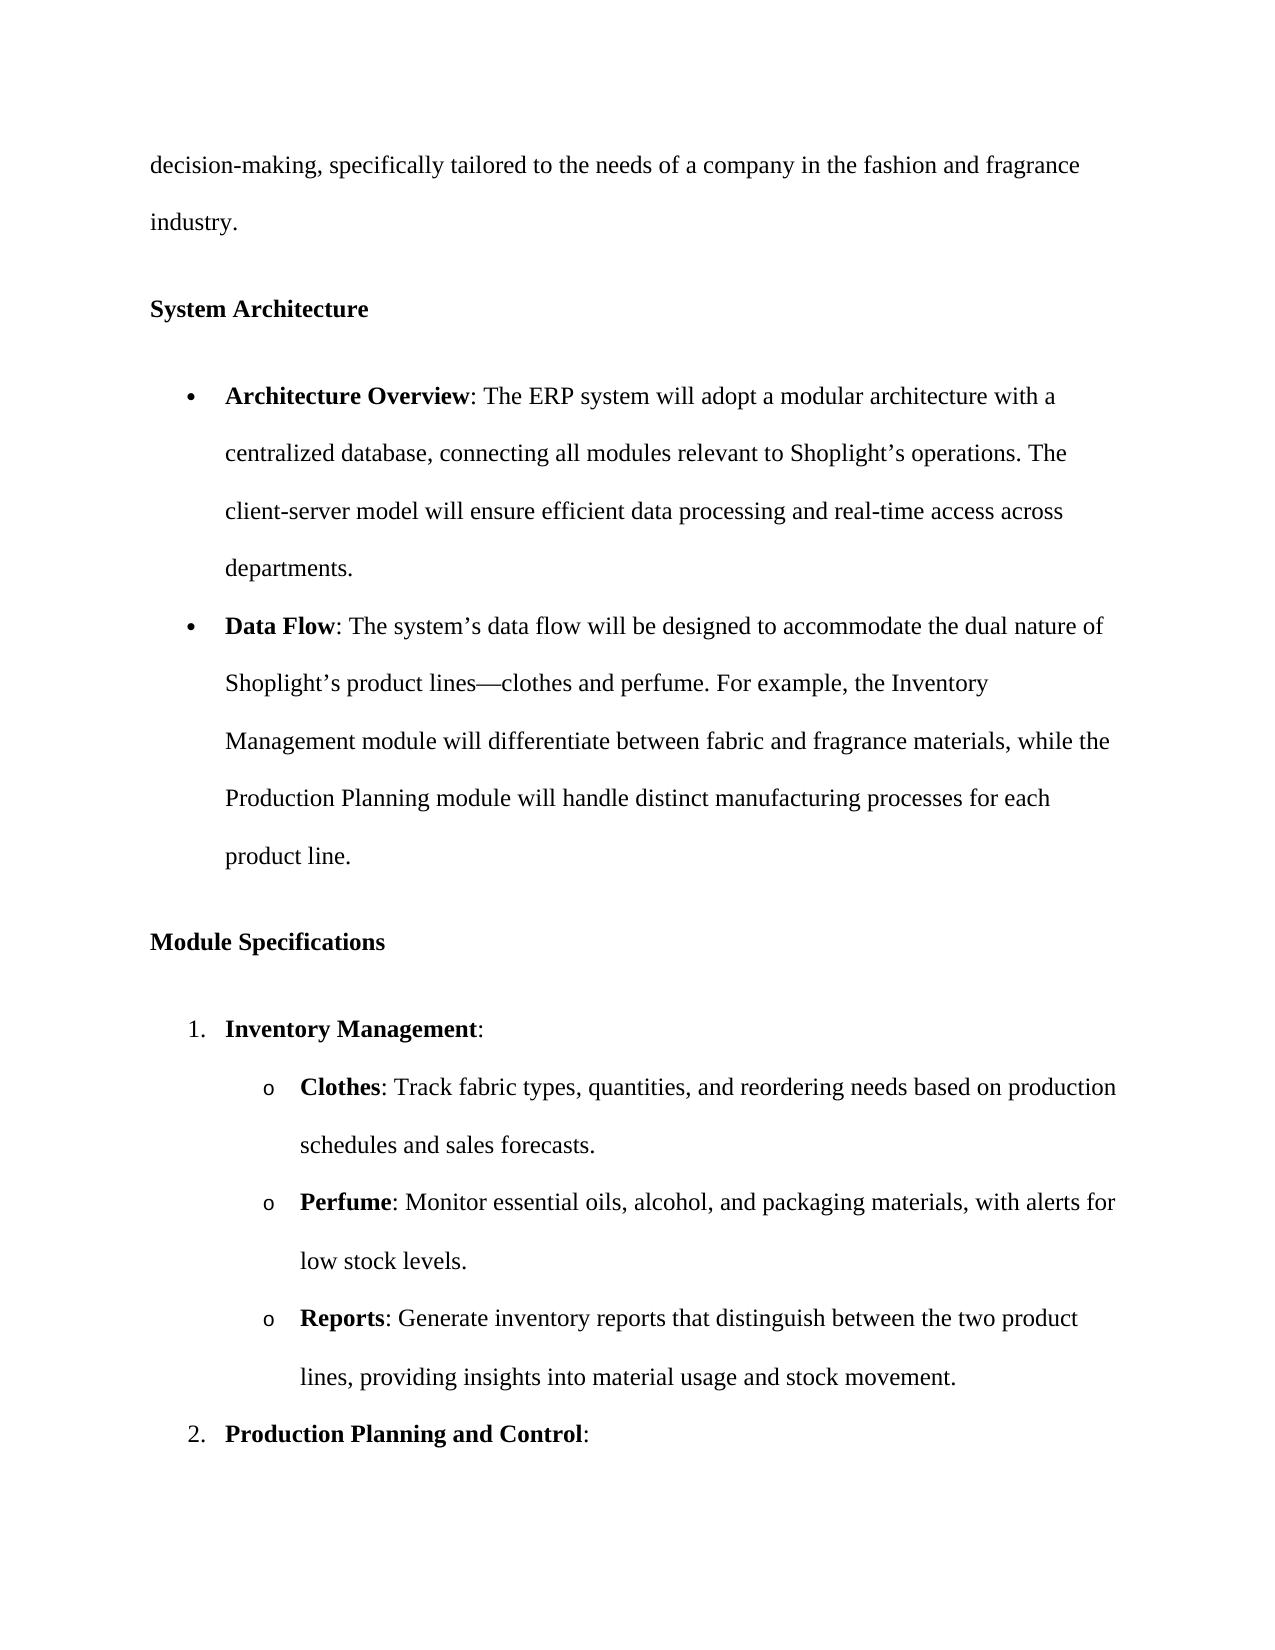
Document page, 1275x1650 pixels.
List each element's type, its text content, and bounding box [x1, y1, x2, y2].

list Perfume: Monitor essential oils, alcohol, and packaging materials, with alerts for low stock levels. [262, 1187, 1125, 1274]
list Architecture Overview: The ERP system will adopt a modular architecture with a centralized database, connecting all modules relevant to Shoplight’s operations. The client-server model will ensure efficient data processing and real-time access across departments. [187, 381, 1125, 582]
list Data Flow: The system’s data flow will be designed to accommodate the dual nature of Shoplight’s product lines—clothes and perfume. For example, the Inventory Management module will differentiate between fabric and fragrance materials, while the Production Planning module will handle distinct manufacturing processes for each product line. [187, 611, 1125, 869]
list Inventory Management: [187, 1014, 1125, 1043]
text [150, 150, 1125, 236]
list Reports: Generate inventory reports that distinguish between the two product lines, providing insights into material usage and stock movement. [262, 1303, 1125, 1390]
text Module Specifications [150, 927, 1125, 956]
list Clothes: Track fabric types, quantities, and reordering needs based on production schedules and sales forecasts. [262, 1072, 1125, 1159]
list Production Planning and Control: [187, 1419, 1125, 1448]
text System Architecture [150, 294, 1125, 323]
